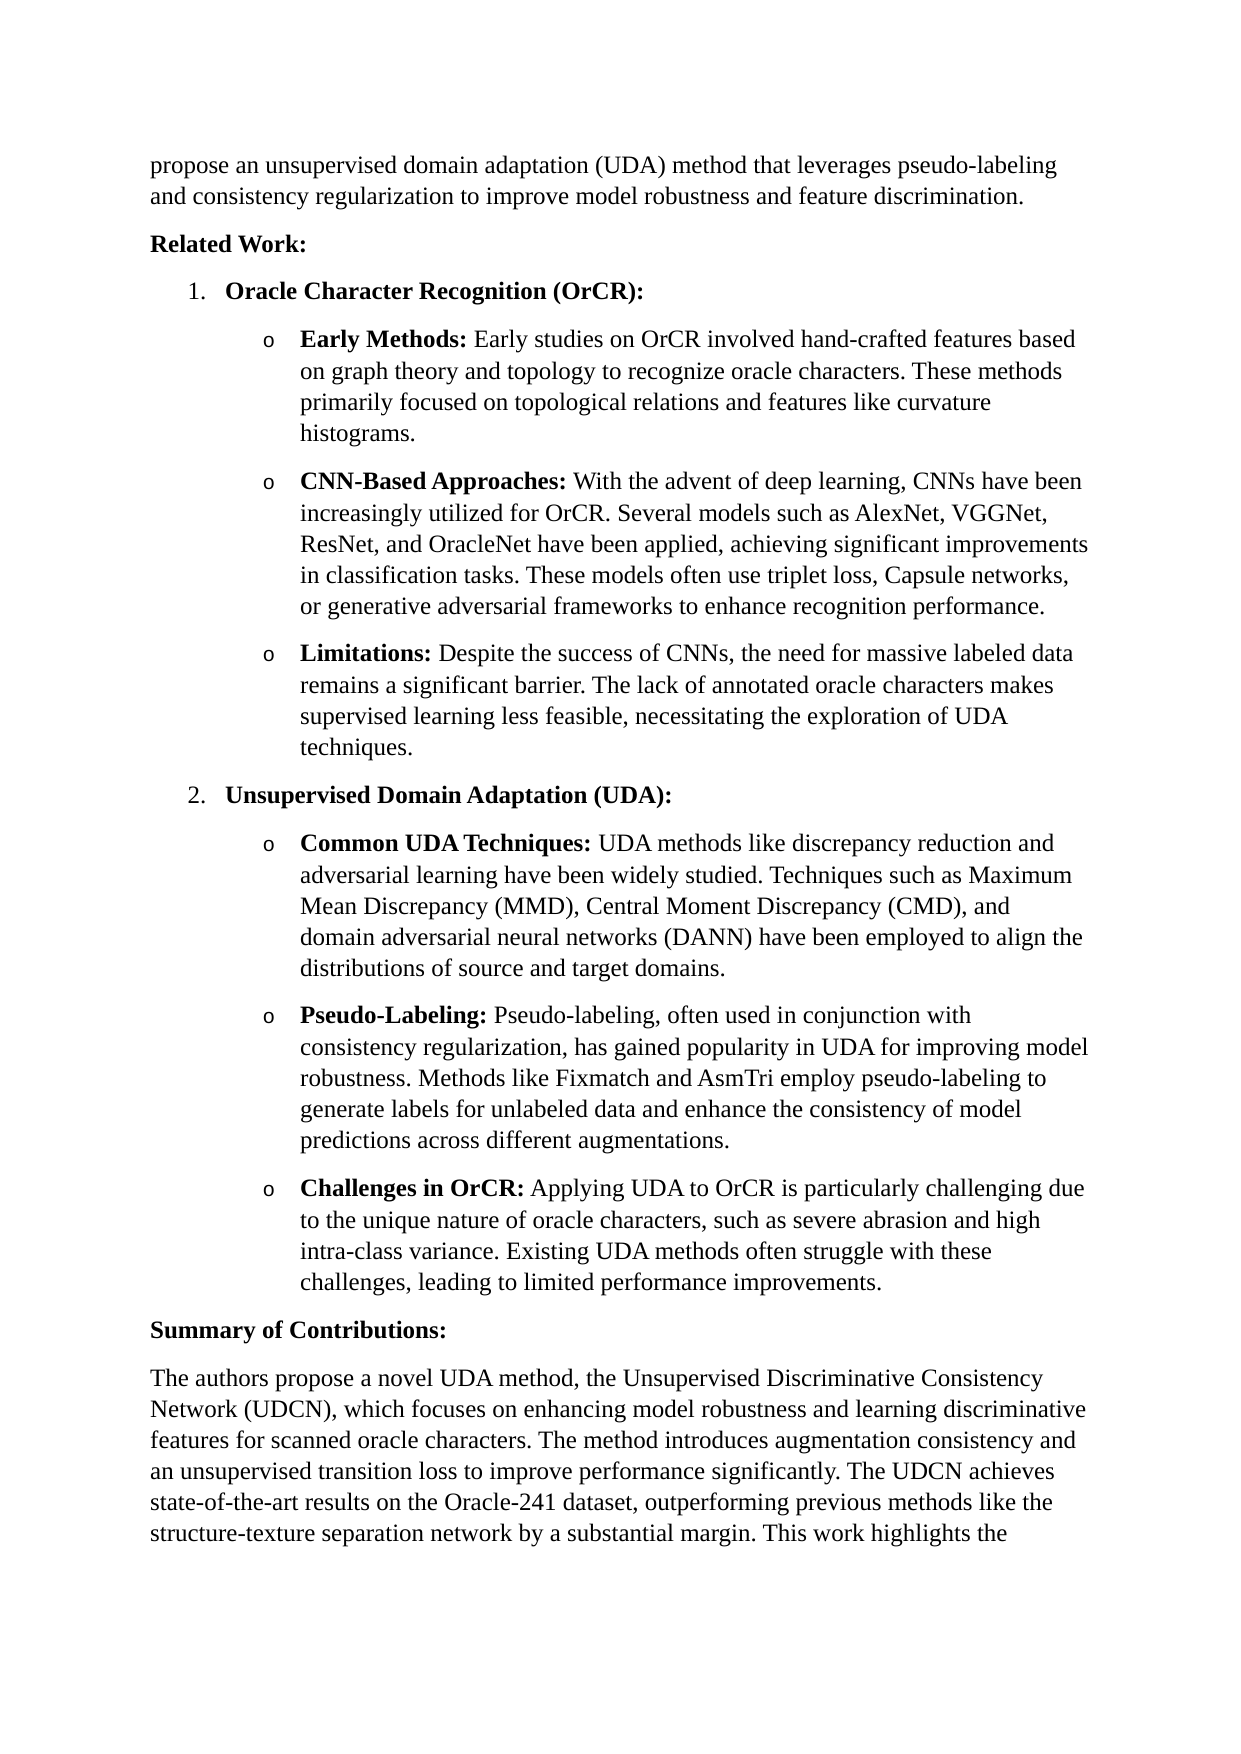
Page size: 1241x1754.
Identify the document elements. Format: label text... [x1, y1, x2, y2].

list CNN-Based Approaches: With the advent of deep learning, CNNs have been increasingly utilized for OrCR. Several models such as AlexNet, VGGNet, ResNet, and OracleNet have been applied, achieving significant improvements in classification tasks. These models often use triplet loss, Capsule networks, or generative adversarial frameworks to enhance recognition performance. [262, 466, 1090, 619]
list Unsupervised Domain Adaptation (UDA): [187, 780, 1090, 809]
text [150, 150, 1090, 210]
text Related Work: [150, 229, 1090, 257]
list Early Methods: Early studies on OrCR involved hand-crafted features based on graph theory and topology to recognize oracle characters. These methods primarily focused on topological relations and features like curvature histograms. [262, 324, 1090, 447]
list Pseudo-Labeling: Pseudo-labeling, often used in conjunction with consistency regularization, has gained popularity in UDA for improving model robustness. Methods like Fixmatch and AsmTri employ pseudo-labeling to generate labels for unlabeled data and enhance the consistency of model predictions across different augmentations. [262, 1001, 1090, 1154]
text Summary of Contributions: [150, 1315, 1090, 1344]
list Limitations: Despite the success of CNNs, the need for massive labeled data remains a significant barrier. The lack of annotated oracle characters makes supervised learning less feasible, necessitating the exploration of UDA techniques. [262, 638, 1090, 761]
list Oracle Character Recognition (OrCR): [187, 276, 1090, 305]
list Common UDA Techniques: UDA methods like discrepancy reduction and adversarial learning have been widely studied. Techniques such as Maximum Mean Discrepancy (MMD), Central Moment Discrepancy (CMD), and domain adversarial neural networks (DANN) have been employed to align the distributions of source and target domains. [262, 828, 1090, 982]
list Challenges in OrCR: Applying UDA to OrCR is particularly challenging due to the unique nature of oracle characters, such as severe abrasion and high intra-class variance. Existing UDA methods often struggle with these challenges, leading to limited performance improvements. [262, 1173, 1090, 1296]
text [150, 1363, 1090, 1547]
